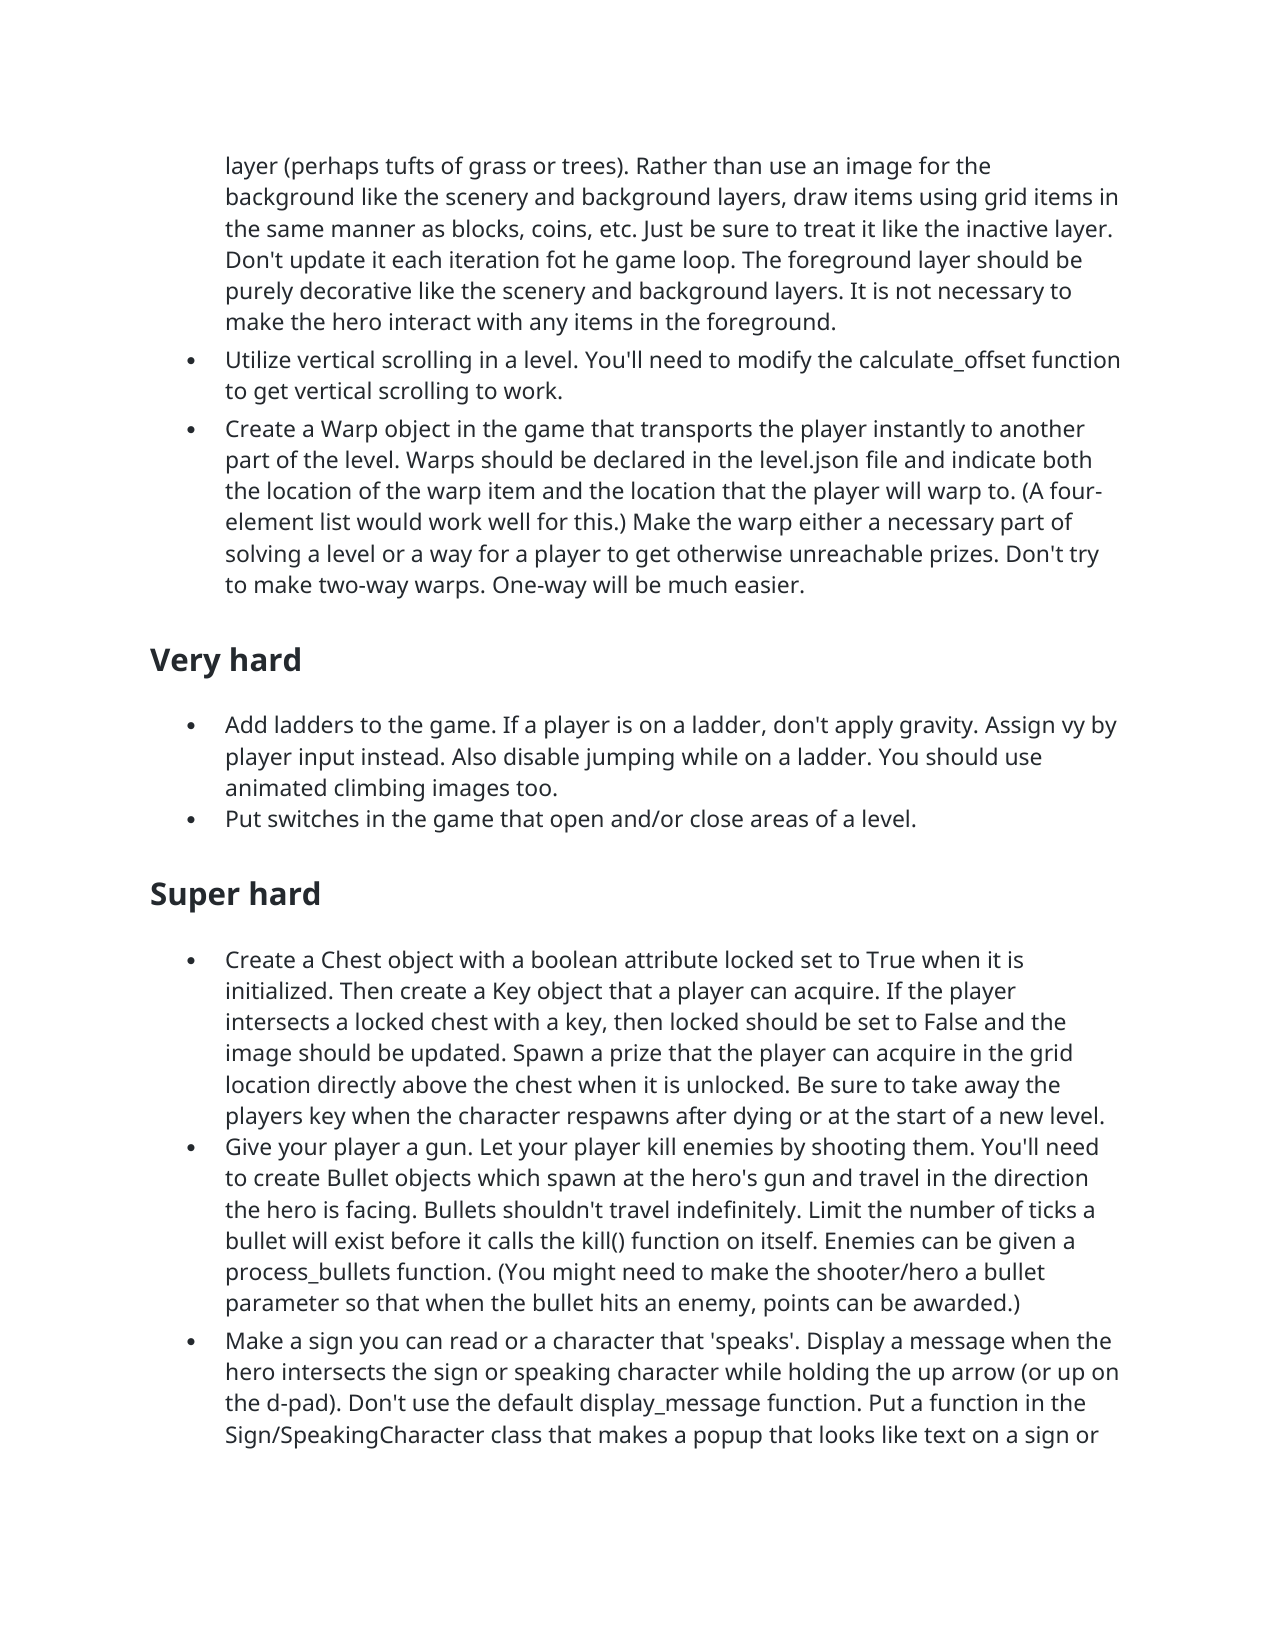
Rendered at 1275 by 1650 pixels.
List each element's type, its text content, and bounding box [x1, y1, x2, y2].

list Create a Warp object in the game that transports the player instantly to another part of the level. Warps should be declared in the level.json file and indicate both the location of the warp item and the location that the player will warp to. (A four-element list would work well for this.) Make the warp either a necessary part of solving a level or a way for a player to get otherwise unreachable prizes. Don't try to make two-way warps. One-way will be much easier. [187, 412, 1125, 600]
list Put switches in the game that open and/or close areas of a level. [187, 803, 1125, 834]
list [187, 150, 1125, 337]
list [187, 1325, 1125, 1450]
list Create a Chest object with a boolean attribute locked set to True when it is initialized. Then create a Key object that a player can acquire. If the player intersects a locked chest with a key, then locked should be set to False and the image should be updated. Spawn a prize that the player can acquire in the grid location directly above the chest when it is unlocked. Be sure to take away the players key when the character respawns after dying or at the start of a new level. [187, 943, 1125, 1131]
subtitle Super hard [150, 872, 1125, 914]
list Utilize vertical scrolling in a level. You'll need to modify the calculate_offset function to get vertical scrolling to work. [187, 344, 1125, 406]
subtitle Very hard [150, 637, 1125, 680]
list Give your player a gun. Let your player kill enemies by shooting them. You'll need to create Bullet objects which spawn at the hero's gun and travel in the direction the hero is facing. Bullets shouldn't travel indefinitely. Limit the number of ticks a bullet will exist before it calls the kill() function on itself. Enemies can be given a process_bullets function. (You might need to make the shooter/hero a bullet parameter so that when the bullet hits an enemy, points can be awarded.) [187, 1131, 1125, 1318]
list Add ladders to the game. If a player is on a ladder, don't apply gravity. Assign vy by player input instead. Also disable jumping while on a ladder. You should use animated climbing images too. [187, 709, 1125, 803]
